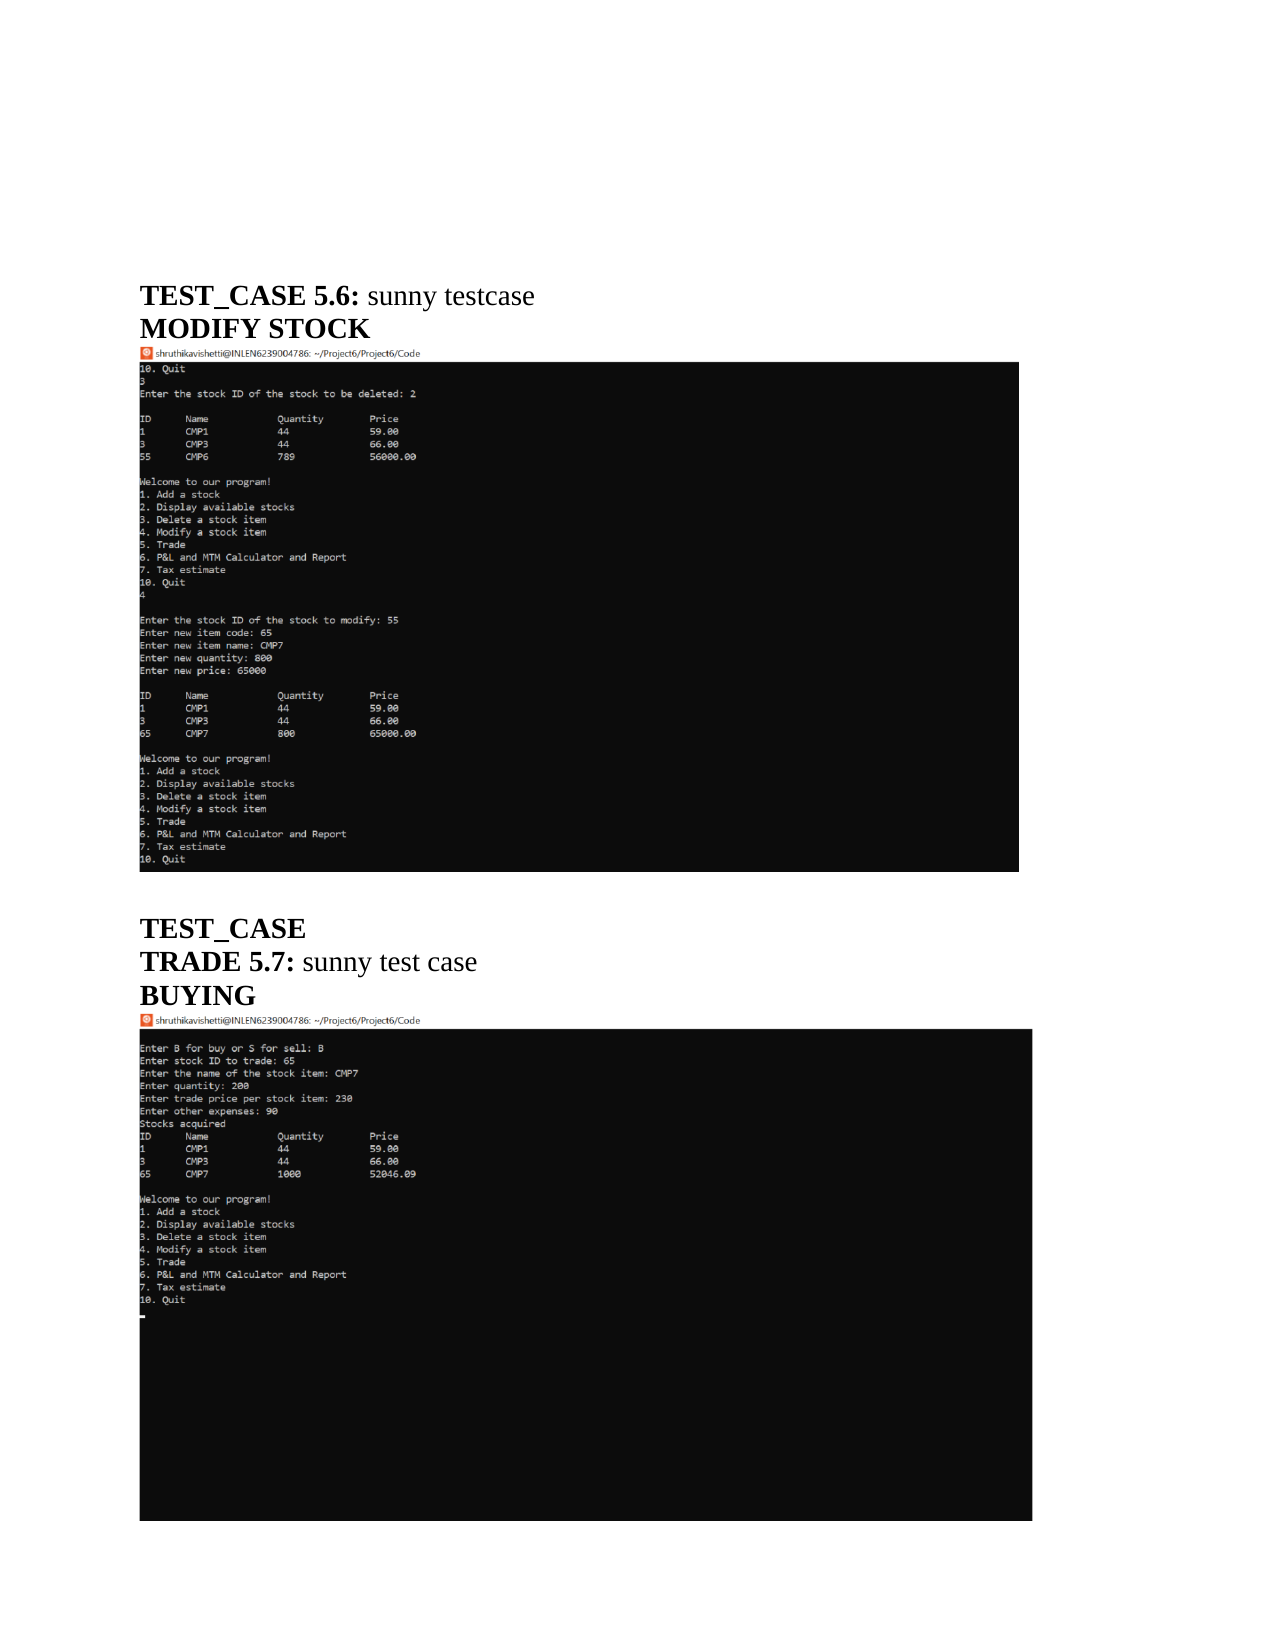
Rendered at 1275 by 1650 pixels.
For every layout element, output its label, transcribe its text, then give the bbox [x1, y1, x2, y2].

text TRADE 5.7: sunny test case [139, 944, 1144, 978]
text TEST_CASE [139, 911, 1144, 944]
text MODIFY STOCK [139, 311, 1144, 345]
text TEST_CASE 5.6: sunny testcase [139, 278, 1144, 311]
picture [139, 345, 1019, 872]
text BUYING [139, 978, 1144, 1011]
picture [139, 1011, 1033, 1521]
